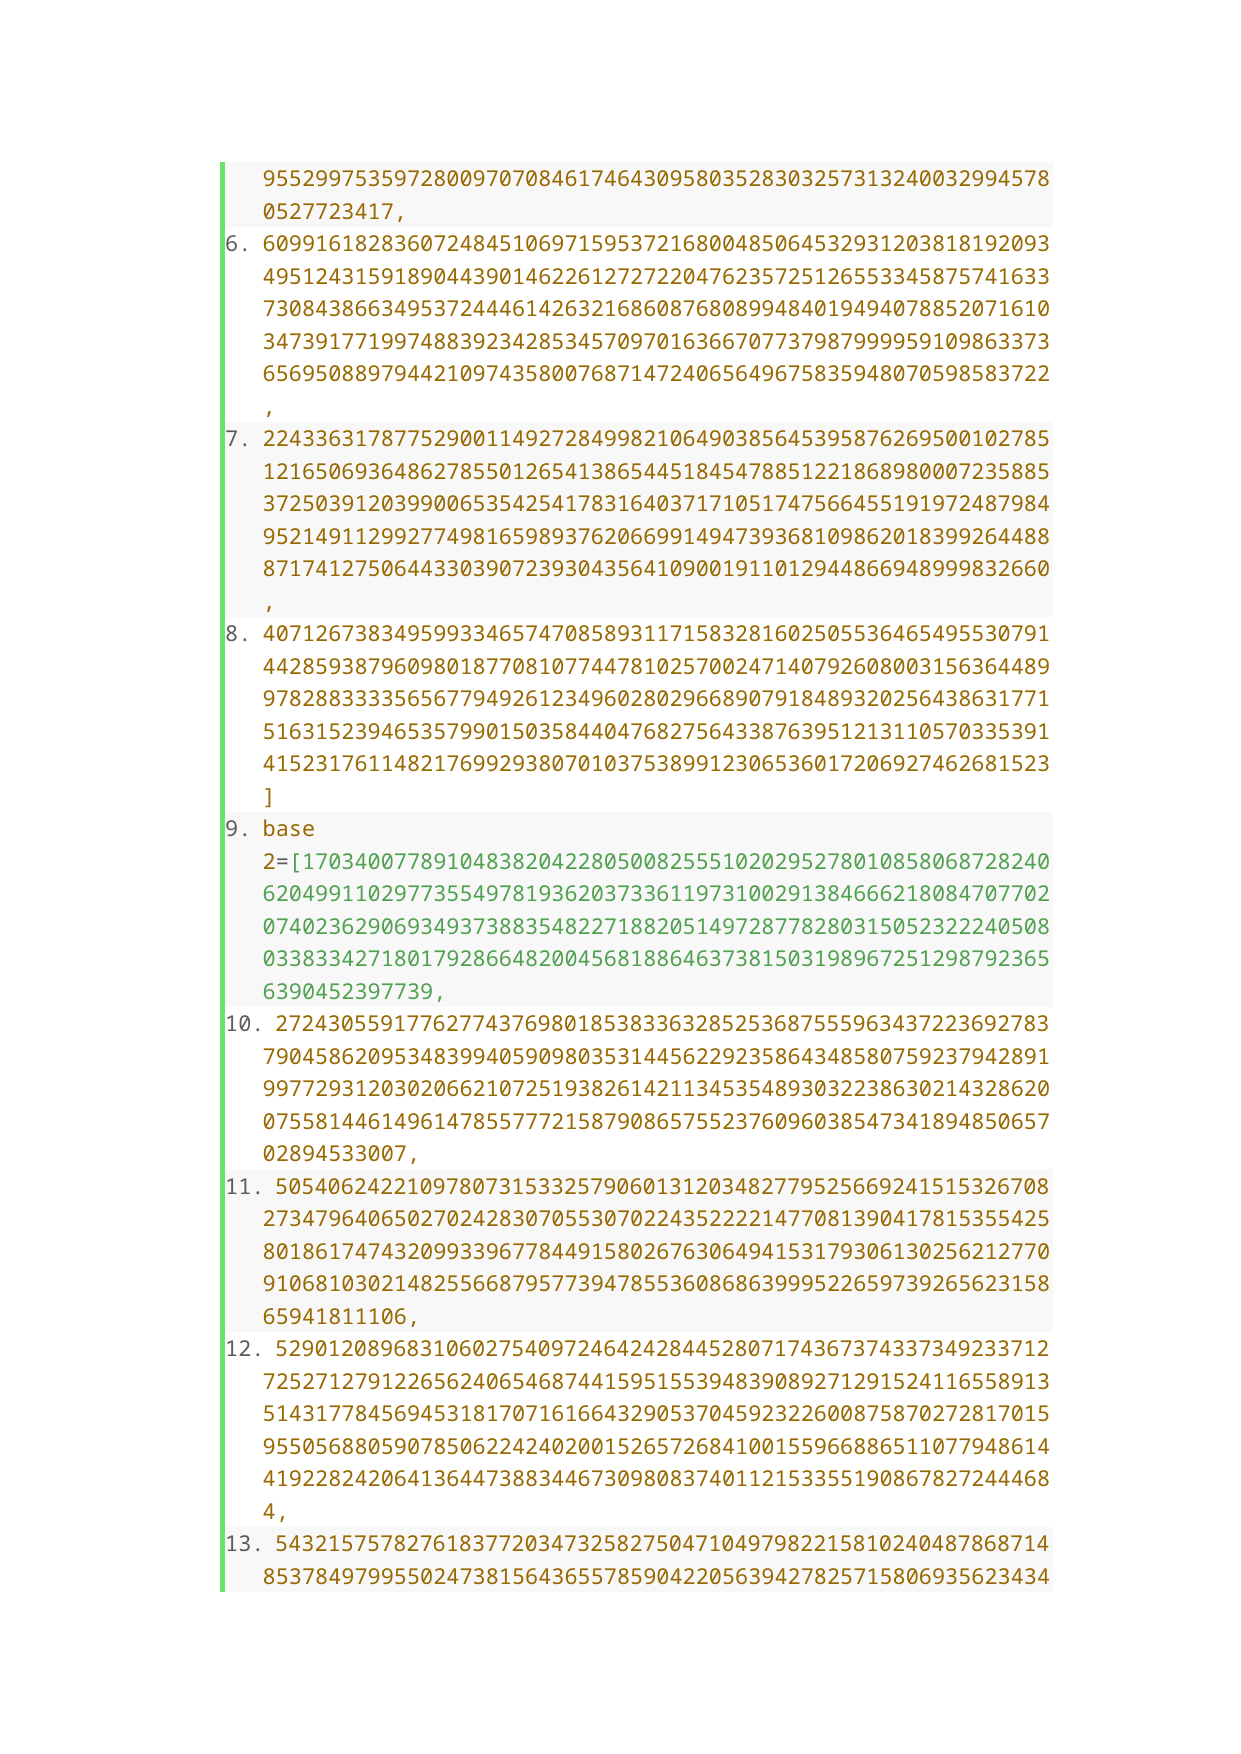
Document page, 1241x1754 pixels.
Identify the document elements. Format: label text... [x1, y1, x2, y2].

list 5054062422109780731533257906013120348277952566924151532670827347964065027024283070553070224352222147708139041781535542580186174743209933967784491580267630649415317930613025621277091068103021482556687957739478553608686399952265973926562315865941811106, [225, 1169, 1053, 1332]
list base2=[1703400778910483820422805008255510202952780108580687282406204991102977355497819362037336119731002913846662180847077020740236290693493738835482271882051497287782803150523222405080338334271801792866482004568188646373815031989672512987923656390452397739, [225, 812, 1053, 1007]
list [225, 162, 1053, 227]
list 2724305591776277437698018538336328525368755596343722369278379045862095348399405909803531445622923586434858075923794289199772931203020662107251938261421134535489303223863021432862007558144614961478557772158790865755237609603854734189485065702894533007, [225, 1007, 1053, 1169]
list 224336317877529001149272849982106490385645395876269500102785121650693648627855012654138654451845478851221868980007235885372503912039900653542541783164037171051747566455191972487984952149112992774981659893762066991494739368109862018399264488871741275064433039072393043564109001911012944866948999832660, [225, 422, 1053, 617]
list 609916182836072484510697159537216800485064532931203818192093495124315918904439014622612727220476235725126553345875741633730843866349537244461426321686087680899484019494078852071610347391771997488392342853457097016366707737987999959109863373656950889794421097435800768714724065649675835948070598583722, [225, 227, 1053, 422]
list 407126738349599334657470858931171583281602505536465495530791442859387960980187708107744781025700247140792608003156364489978288333356567794926123496028029668907918489320256438631771516315239465357990150358440476827564338763951213110570335391415231761148217699293807010375389912306536017206927462681523] [225, 617, 1053, 812]
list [225, 1527, 1053, 1592]
list 529012089683106027540972464242844528071743673743373492337127252712791226562406546874415951553948390892712915241165589135143177845694531817071616643290537045923226008758702728170159550568805907850622424020015265726841001559668865110779486144192282420641364473883446730980837401121533551908678272444684, [225, 1332, 1053, 1527]
